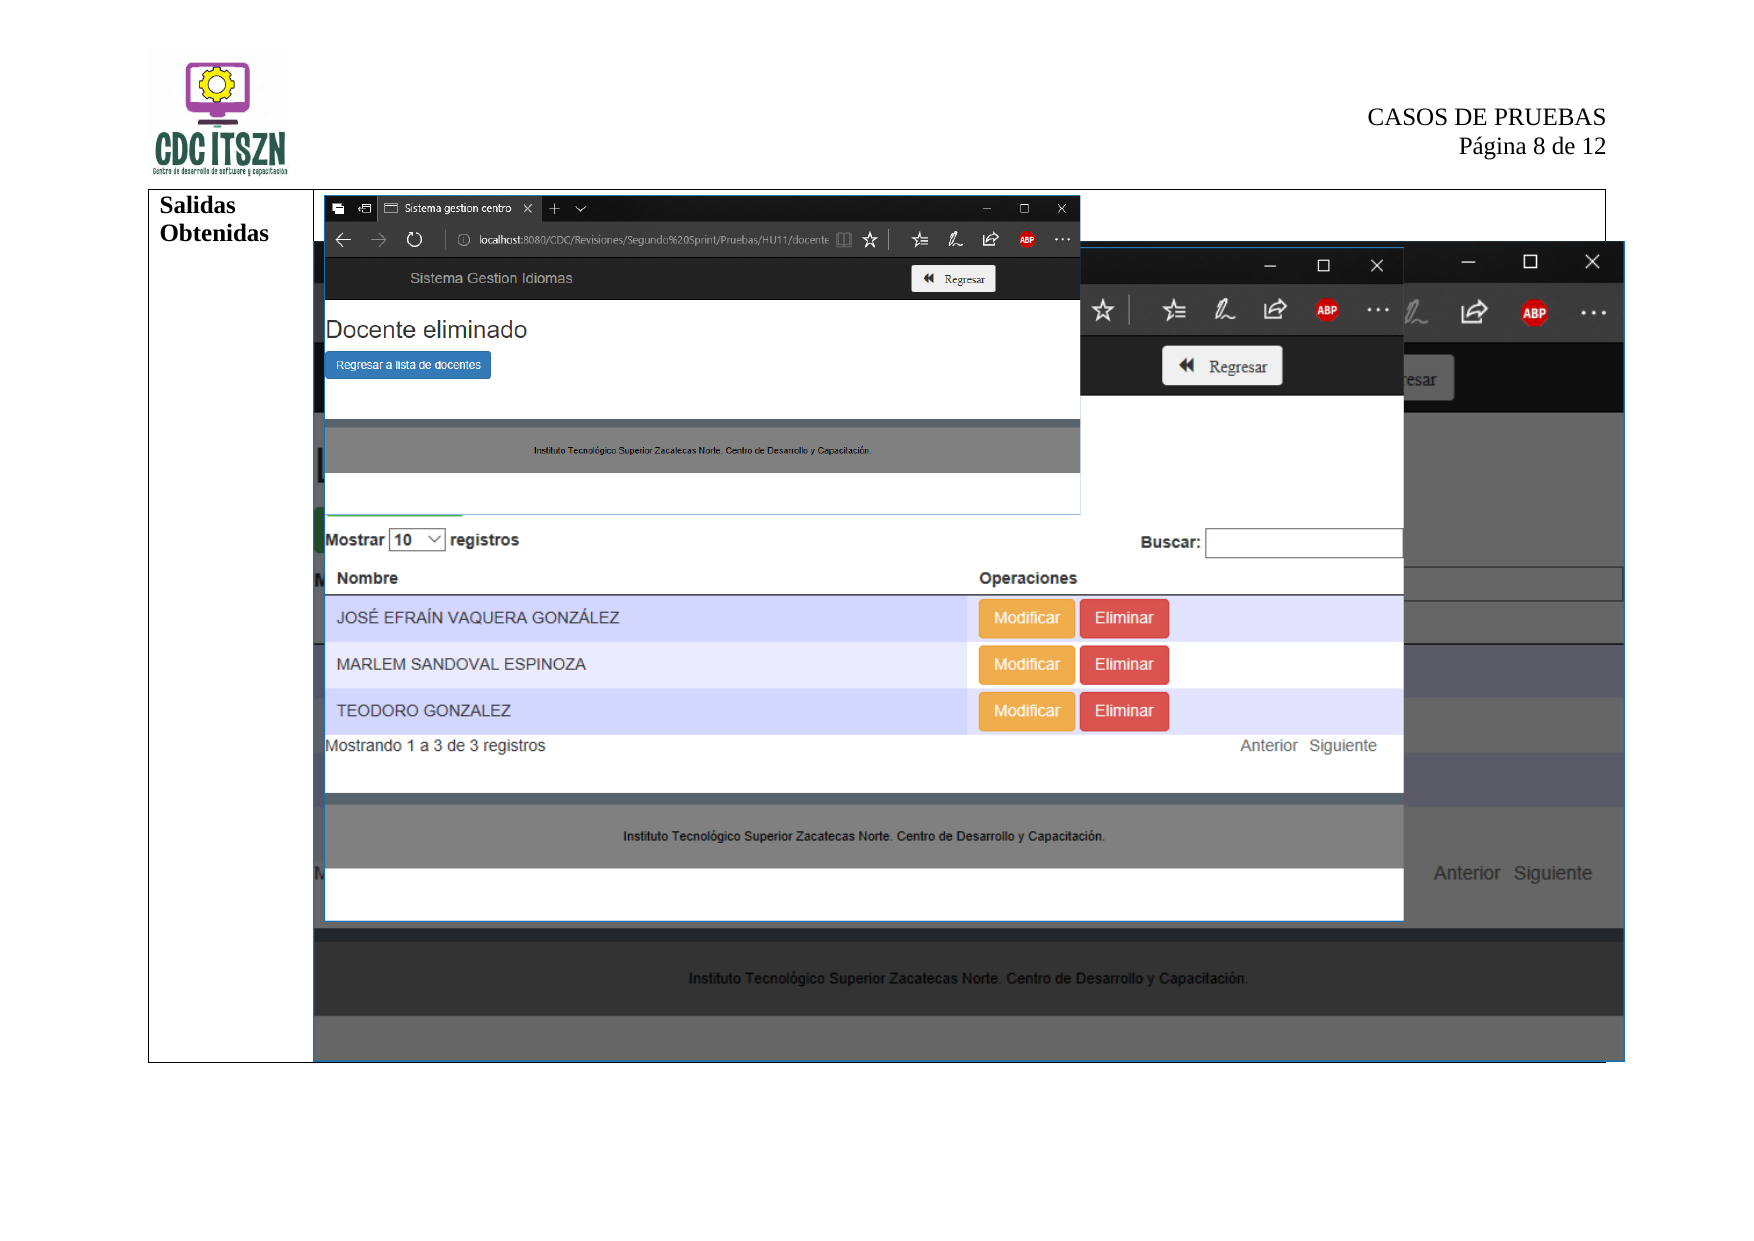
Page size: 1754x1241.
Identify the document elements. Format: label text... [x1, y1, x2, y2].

table_cell Salidas Obtenidas [149, 190, 313, 1062]
picture [313, 195, 1625, 1062]
table_cell [314, 190, 1605, 241]
picture [147, 47, 290, 180]
